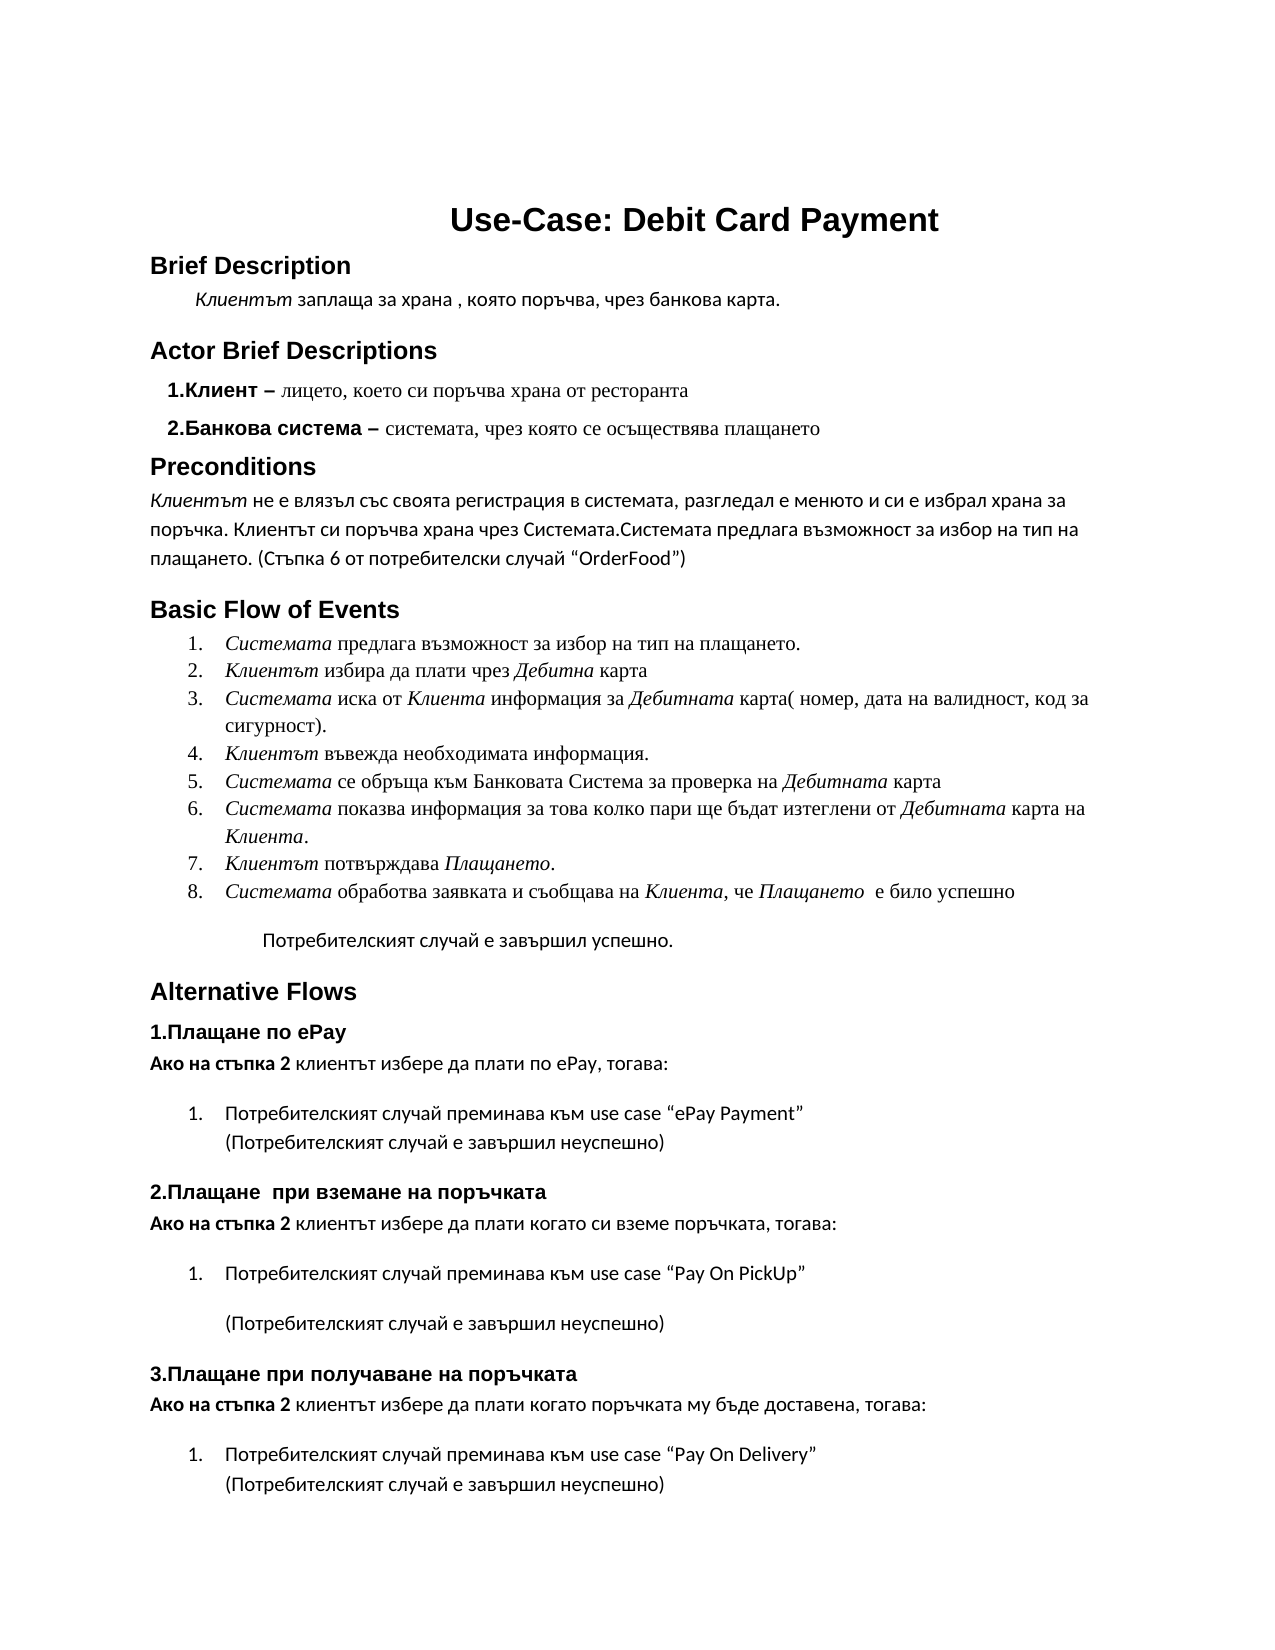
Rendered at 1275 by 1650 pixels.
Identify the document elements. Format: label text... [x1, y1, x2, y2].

subtitle 2.Банкова система – системата, чрез която се осъществява плащането [150, 415, 1125, 440]
text Потребителският случай е завършил успешно. [262, 927, 1125, 953]
list Системата обработва заявката и съобщава на Клиента, че Плащането е било успешно [187, 879, 1125, 903]
subtitle Alternative Flows [150, 977, 1125, 1006]
subtitle Brief Description [150, 251, 1125, 280]
list Клиентът избира да плати чрез Дебитна карта [187, 658, 1125, 682]
subtitle 1.Клиент – лицето, което си поръчва храна от ресторанта [150, 377, 1125, 402]
subtitle 2.Плащане при вземане на поръчката [150, 1179, 1125, 1204]
list Системата се обръща към Банковата Система за проверка на Дебитната карта [187, 768, 1125, 793]
list (Потребителският случай е завършил неуспешно) [225, 1129, 1125, 1154]
list Системата предлага възможност за избор на тип на плащането. [187, 631, 1125, 654]
list Системата показва информация за това колко пари ще бъдат изтеглени от Дебитната карта на Клиента. [187, 796, 1125, 848]
subtitle Basic Flow of Events [150, 596, 1125, 624]
subtitle Preconditions [150, 452, 1125, 481]
subtitle Use-Case: Debit Card Payment [375, 200, 1125, 238]
list Потребителският случай преминава към use case “ePay Payment” [187, 1100, 1125, 1125]
list (Потребителският случай е завършил неуспешно) [225, 1471, 1125, 1496]
text Ако на стъпка 2 клиентът избере да плати когато поръчката му бъде доставена, тогава: [150, 1392, 1125, 1417]
list Потребителският случай преминава към use case “Pay On PickUp” [187, 1260, 1125, 1286]
text (Потребителският случай е завършил неуспешно) [150, 1310, 1125, 1336]
subtitle 3.Плащане при получаване на поръчката [150, 1360, 1125, 1385]
subtitle 1.Плащане по ePay [150, 1019, 1125, 1044]
list Клиентът въвежда необходимата информация. [187, 741, 1125, 765]
subtitle Actor Brief Descriptions [150, 336, 1125, 365]
text Клиентът не е влязъл със своята регистрация в системата, разгледал е менюто и си е избрал храна за поръчка. Клиентът си поръчва храна чрез Системата.Системата предлага възможност за избор на тип на плащането. (Стъпка 6 от потребителски случай “OrderFood”) [150, 487, 1125, 571]
list Потребителският случай преминава към use case “Pay On Delivery” [187, 1442, 1125, 1467]
list Клиентът потвърждава Плащането. [187, 851, 1125, 875]
text Клиентът заплаща за храна , която поръчва, чрез банкова карта. [150, 286, 1125, 311]
list Системата иска от Клиента информация за Дебитната карта( номер, дата на валидност, код за сигурност). [187, 686, 1125, 737]
text Ако на стъпка 2 клиентът избере да плати по ePay, тогава: [150, 1050, 1125, 1075]
text Ако на стъпка 2 клиентът избере да плати когато си вземе поръчката, тогава: [150, 1210, 1125, 1236]
